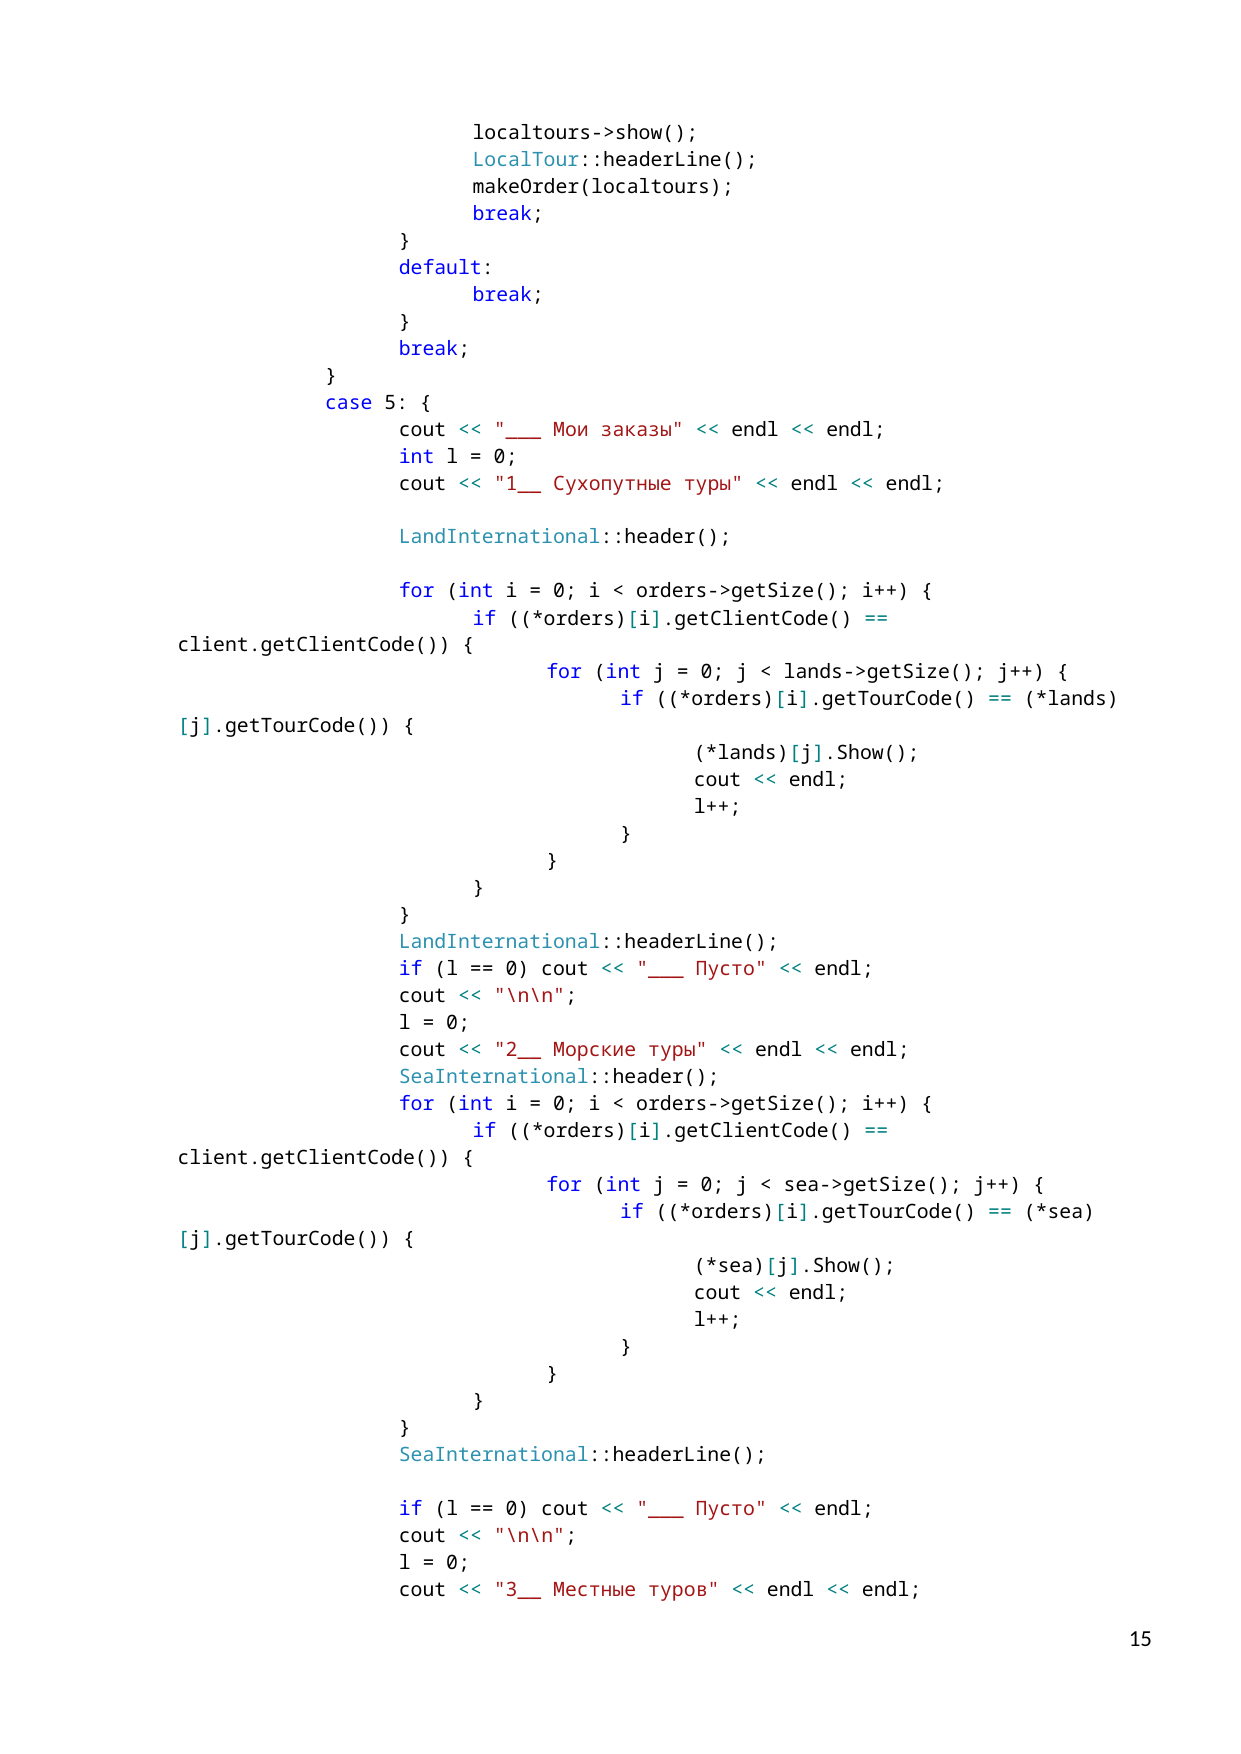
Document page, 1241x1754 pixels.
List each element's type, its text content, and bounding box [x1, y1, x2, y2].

text SeaInternational::headerLine(); [177, 1440, 1152, 1467]
text cout << "2__ Морские туры" << endl << endl; [177, 1035, 1152, 1062]
text if (l == 0) cout << "___ Пусто" << endl; [177, 1494, 1152, 1521]
text int l = 0; [177, 442, 1152, 469]
text if (l == 0) cout << "___ Пусто" << endl; [177, 954, 1152, 981]
text LandInternational::headerLine(); [177, 927, 1152, 954]
text break; [177, 280, 1152, 307]
text LocalTour::headerLine(); [177, 145, 1152, 172]
text } [177, 1413, 1152, 1440]
text cout << "\n\n"; [177, 1521, 1152, 1548]
text } [177, 1332, 1152, 1359]
text LandInternational::header(); [177, 523, 1152, 550]
text cout << endl; [177, 1278, 1152, 1305]
text break; [177, 199, 1152, 226]
text } [177, 307, 1152, 334]
text } [177, 226, 1152, 253]
text break; [177, 334, 1152, 361]
text l++; [177, 793, 1152, 819]
text cout << "3__ Местные туров" << endl << endl; [177, 1575, 1152, 1602]
text cout << endl; [177, 766, 1152, 793]
text cout << "1__ Сухопутные туры" << endl << endl; [177, 469, 1152, 496]
text if ((*orders)[i].getTourCode() == (*lands)[j].getTourCode()) { [177, 685, 1152, 739]
text makeOrder(localtours); [177, 172, 1152, 199]
text for (int i = 0; i < orders->getSize(); i++) { [177, 577, 1152, 604]
text for (int j = 0; j < lands->getSize(); j++) { [177, 658, 1152, 685]
text cout << "\n\n"; [177, 981, 1152, 1008]
text l = 0; [177, 1008, 1152, 1035]
text (*sea)[j].Show(); [177, 1251, 1152, 1278]
text cout << "___ Мои заказы" << endl << endl; [177, 415, 1152, 442]
text for (int i = 0; i < orders->getSize(); i++) { [177, 1089, 1152, 1116]
text l++; [177, 1305, 1152, 1332]
text } [177, 873, 1152, 901]
text } [177, 361, 1152, 388]
text default: [177, 253, 1152, 280]
text if ((*orders)[i].getClientCode() == client.getClientCode()) { [177, 1116, 1152, 1170]
text case 5: { [177, 388, 1152, 415]
text } [177, 819, 1152, 847]
text } [177, 901, 1152, 927]
text l = 0; [177, 1548, 1152, 1575]
text if ((*orders)[i].getTourCode() == (*sea)[j].getTourCode()) { [177, 1197, 1152, 1251]
text if ((*orders)[i].getClientCode() == client.getClientCode()) { [177, 604, 1152, 658]
text localtours->show(); [177, 118, 1152, 145]
text } [177, 847, 1152, 873]
text SeaInternational::header(); [177, 1062, 1152, 1089]
text for (int j = 0; j < sea->getSize(); j++) { [177, 1170, 1152, 1197]
text } [177, 1359, 1152, 1386]
text } [177, 1386, 1152, 1413]
text (*lands)[j].Show(); [177, 739, 1152, 766]
